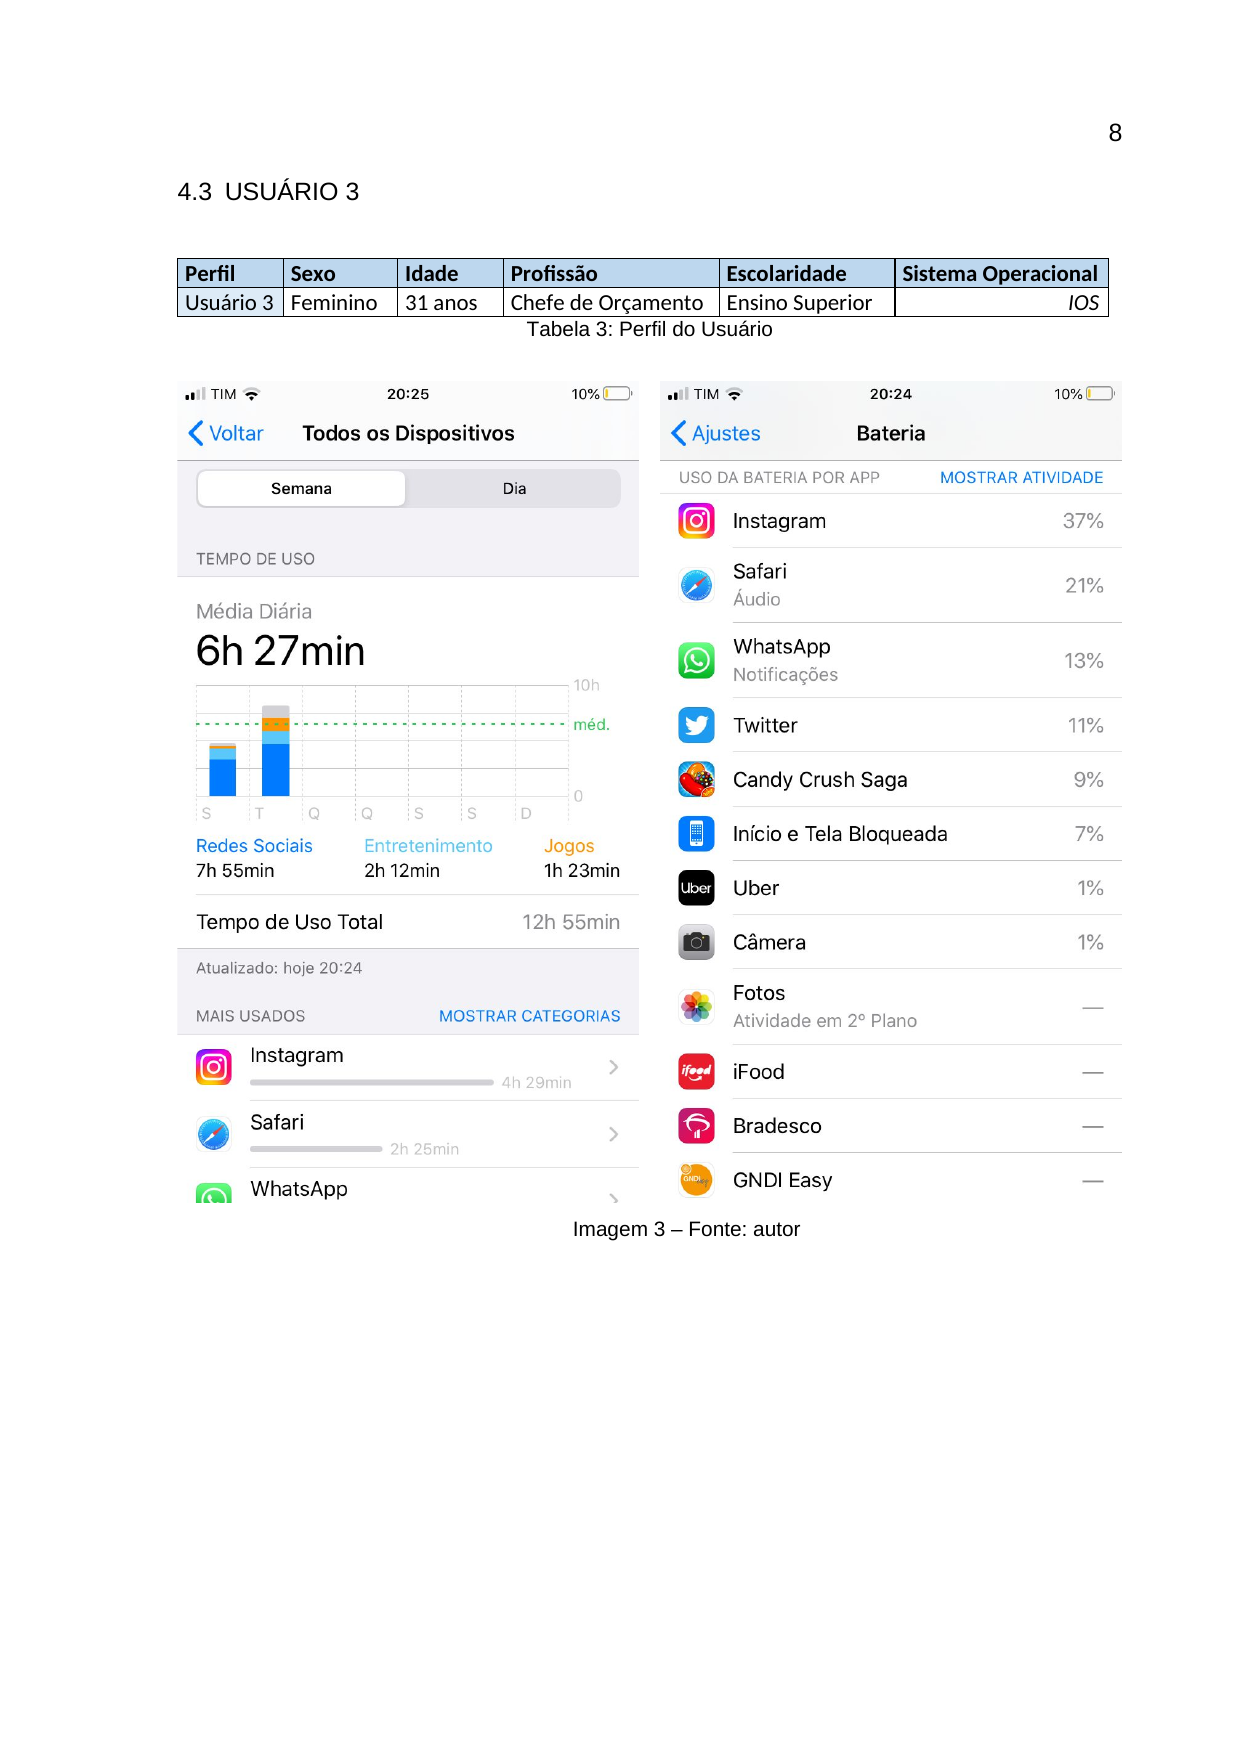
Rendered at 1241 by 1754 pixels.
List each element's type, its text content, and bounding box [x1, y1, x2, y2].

table_cell Feminino [284, 288, 397, 316]
table_cell IOS [896, 288, 1108, 316]
table_header Sistema Operacional [896, 259, 1108, 287]
table_header Sexo [284, 259, 397, 287]
table_cell 31 anos [398, 288, 503, 316]
table_header Profissão [504, 259, 719, 287]
title USUÁRIO 3 [177, 177, 1122, 206]
table_cell Ensino Superior [720, 288, 894, 316]
table_header Idade [398, 259, 503, 287]
picture [177, 381, 1123, 1203]
table_cell Usuário 3 [178, 288, 283, 316]
text Imagem 3 – Fonte: autor [177, 1217, 1122, 1241]
table_cell Chefe de Orçamento [504, 288, 719, 316]
table_header Escolaridade [720, 259, 894, 287]
text Tabela 3: Perfil do Usuário [177, 317, 1122, 341]
table_header Perfil [178, 259, 283, 287]
